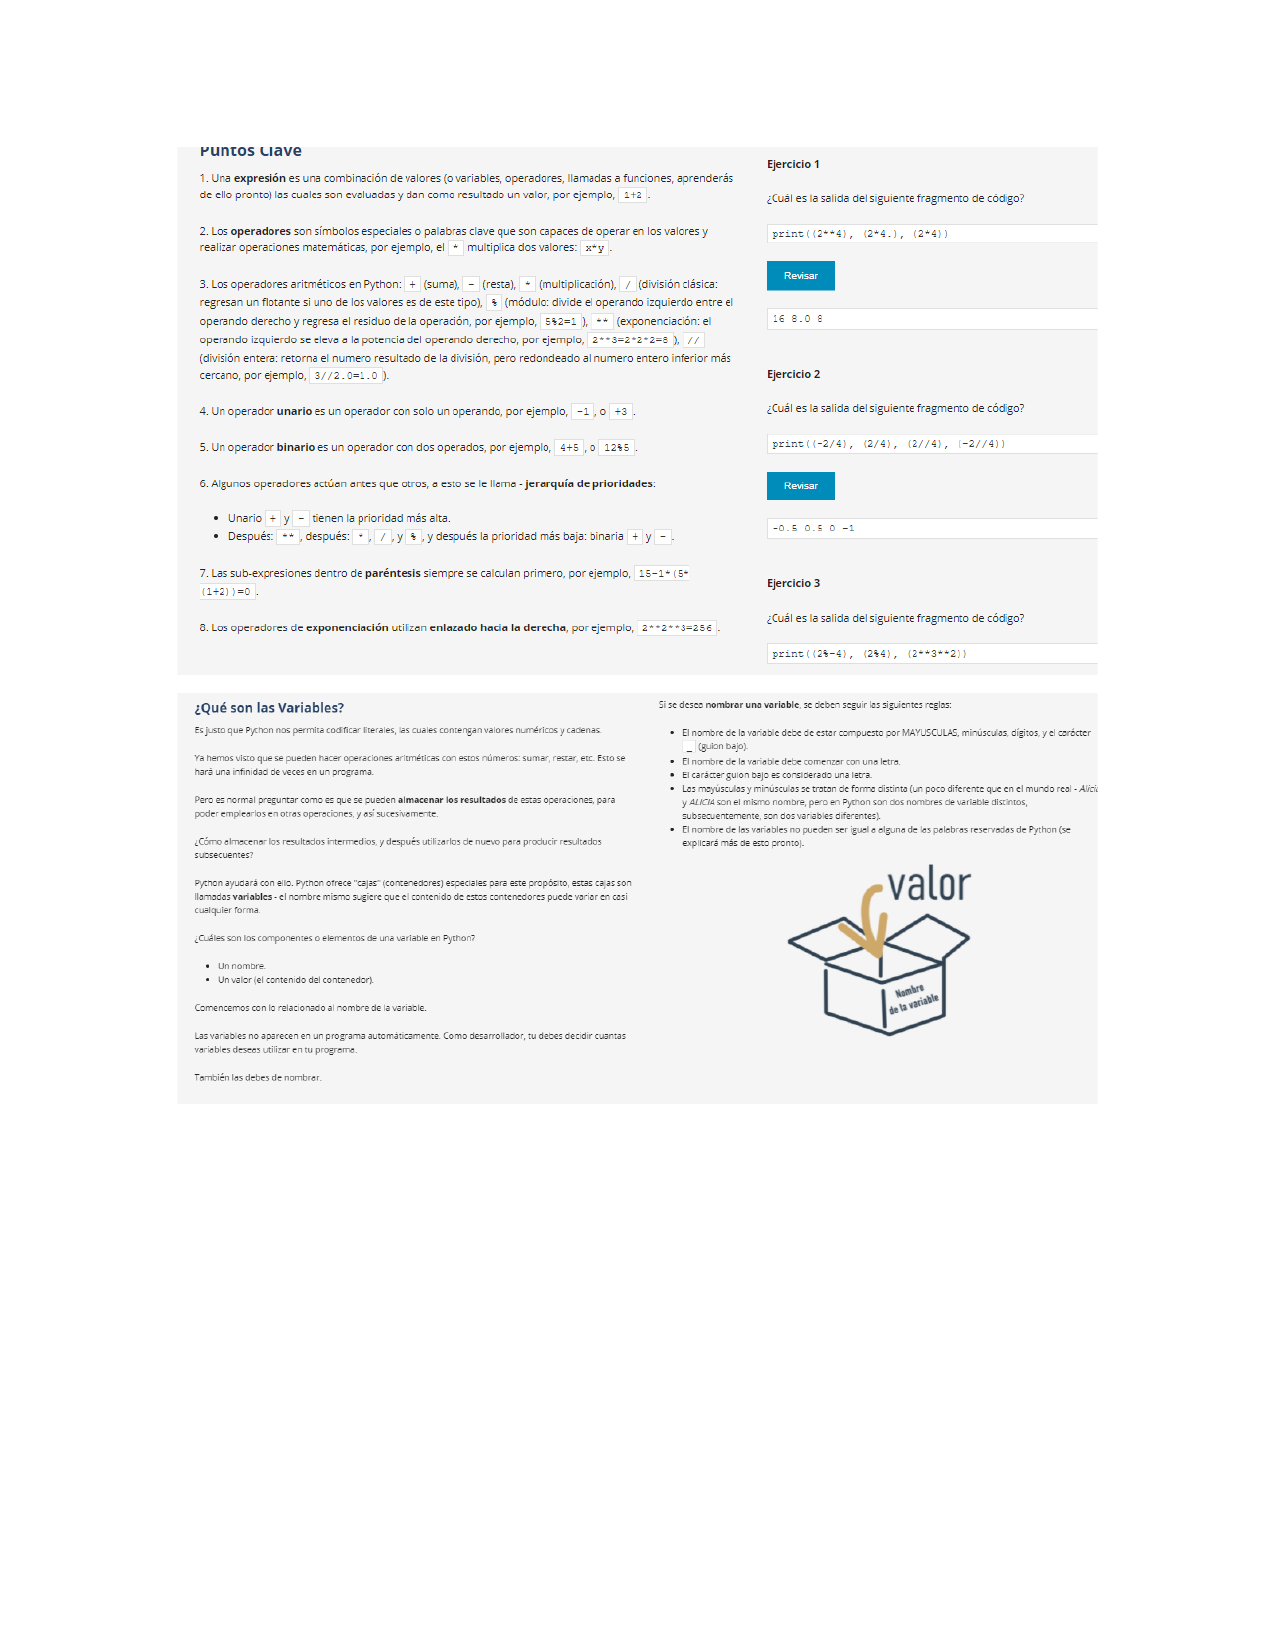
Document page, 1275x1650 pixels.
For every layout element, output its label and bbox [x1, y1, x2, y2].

picture [177, 693, 1098, 1104]
picture [177, 147, 1098, 675]
